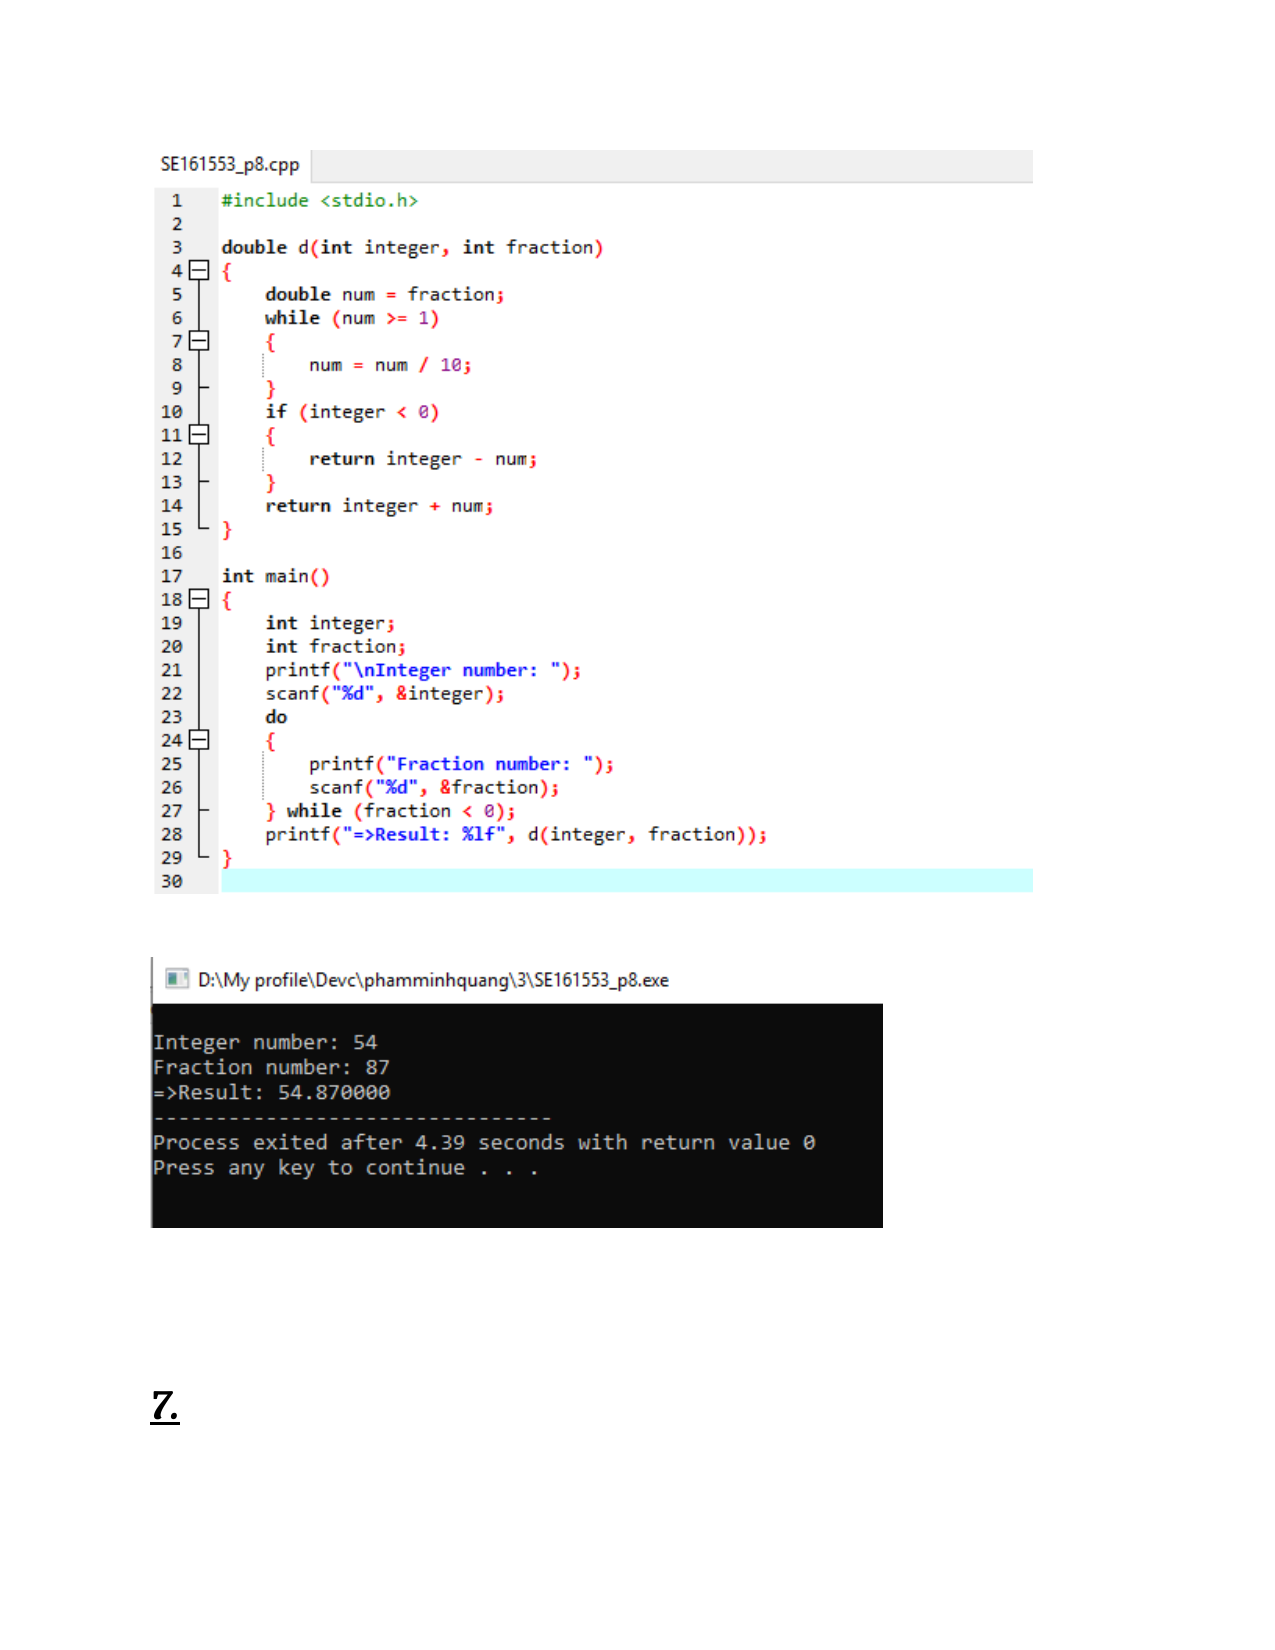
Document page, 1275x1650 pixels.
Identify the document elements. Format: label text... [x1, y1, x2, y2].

text 7. [150, 1382, 1125, 1430]
picture [150, 150, 1033, 894]
picture [150, 957, 883, 1228]
